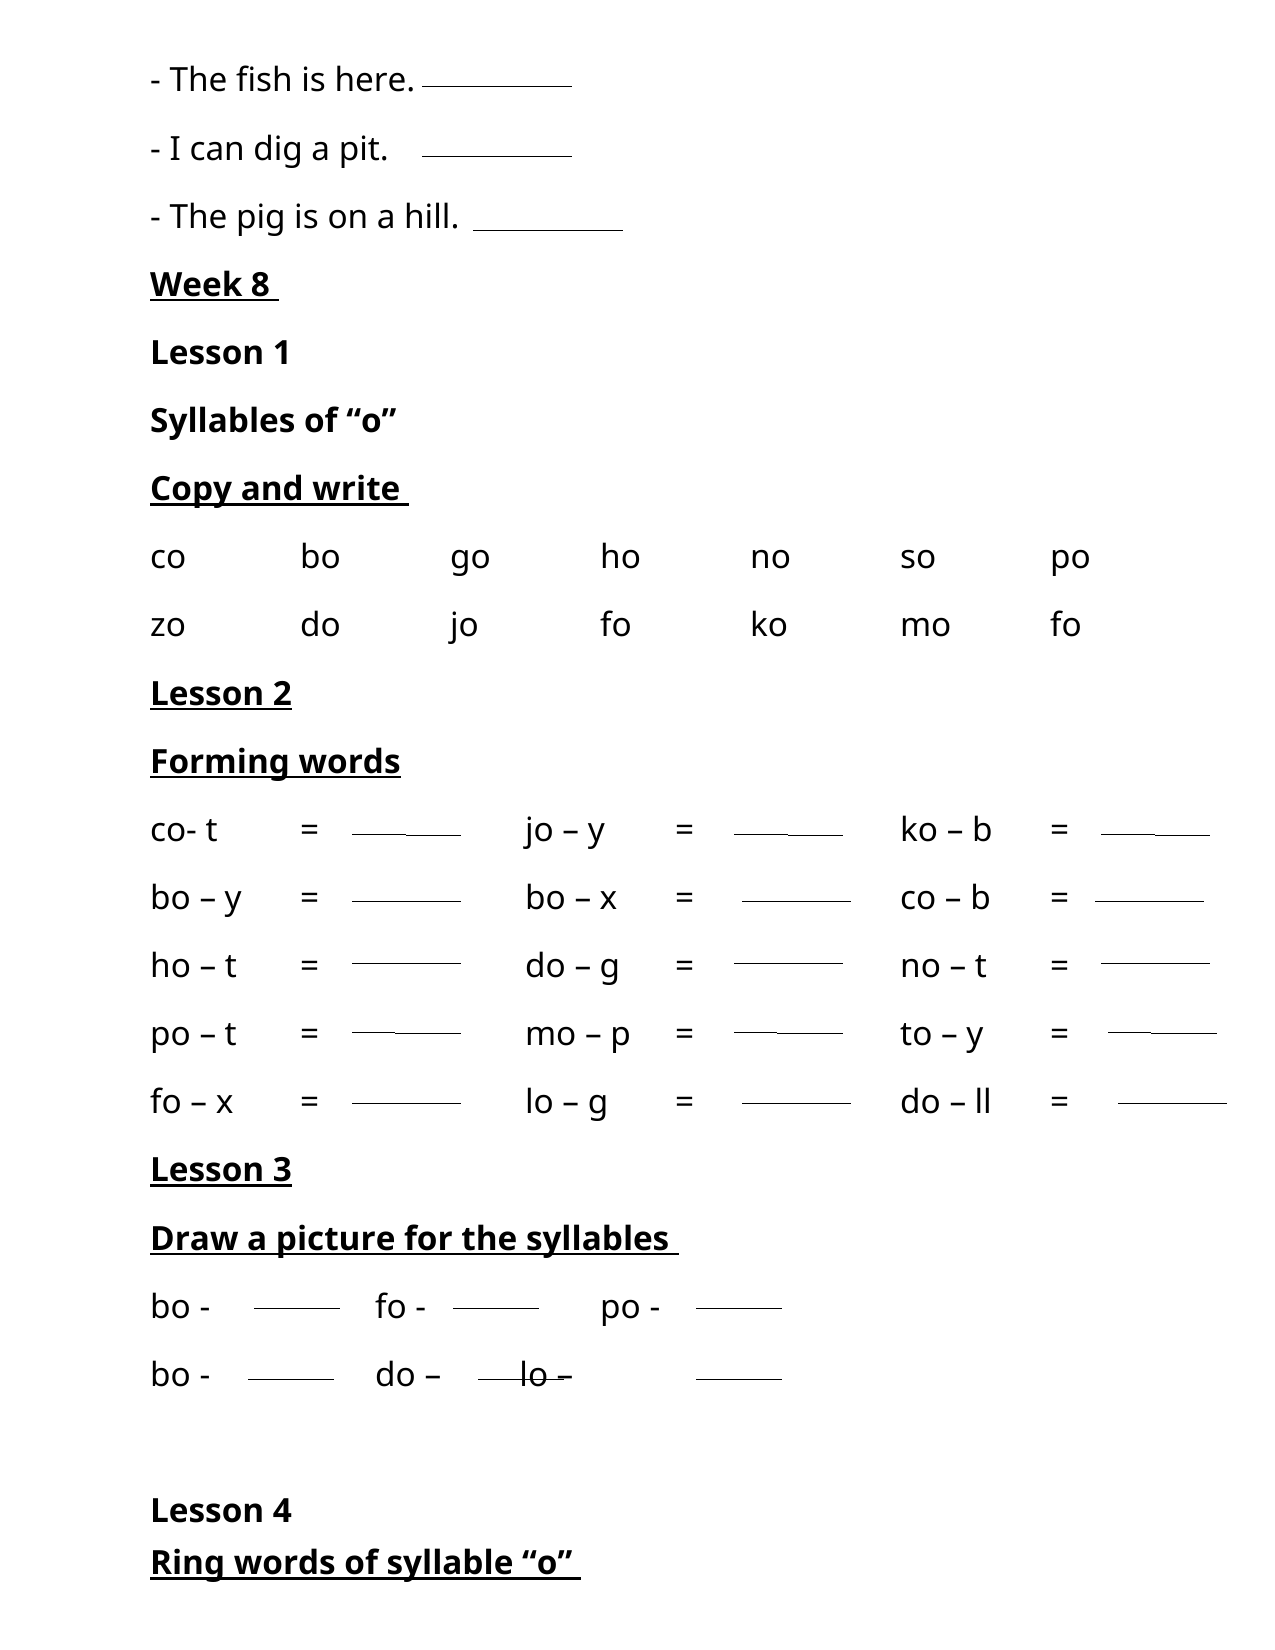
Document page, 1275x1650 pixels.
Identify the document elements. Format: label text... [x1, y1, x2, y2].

text ho – t = do – g = no – t = [150, 942, 1209, 987]
text Lesson 4 [150, 1487, 1209, 1532]
text Forming words [150, 737, 1209, 783]
text bo - do – lo – [150, 1351, 1209, 1396]
text bo - fo - po - [150, 1282, 1209, 1328]
text Lesson 1 [150, 329, 1209, 374]
text Syllables of “o” [150, 397, 1209, 442]
text co bo go ho no so po [150, 533, 1209, 578]
text - I can dig a pit. [150, 124, 1209, 170]
text Draw a picture for the syllables [150, 1214, 1209, 1260]
text fo – x = lo – g = do – ll = [150, 1078, 1209, 1123]
text Copy and write [150, 465, 1209, 510]
text - The pig is on a hill. [150, 192, 1209, 238]
text Lesson 3 [150, 1146, 1209, 1192]
text Week 8 [150, 261, 1209, 306]
text po – t = mo – p = to – y = [150, 1010, 1209, 1055]
text Ring words of syllable “o” [150, 1539, 1209, 1584]
text bo – y = bo – x = co – b = [150, 874, 1209, 919]
text zo do jo fo ko mo fo [150, 601, 1209, 647]
text co- t = jo – y = ko – b = [150, 806, 1209, 851]
text - The fish is here. [150, 56, 1209, 102]
text Lesson 2 [150, 669, 1209, 715]
